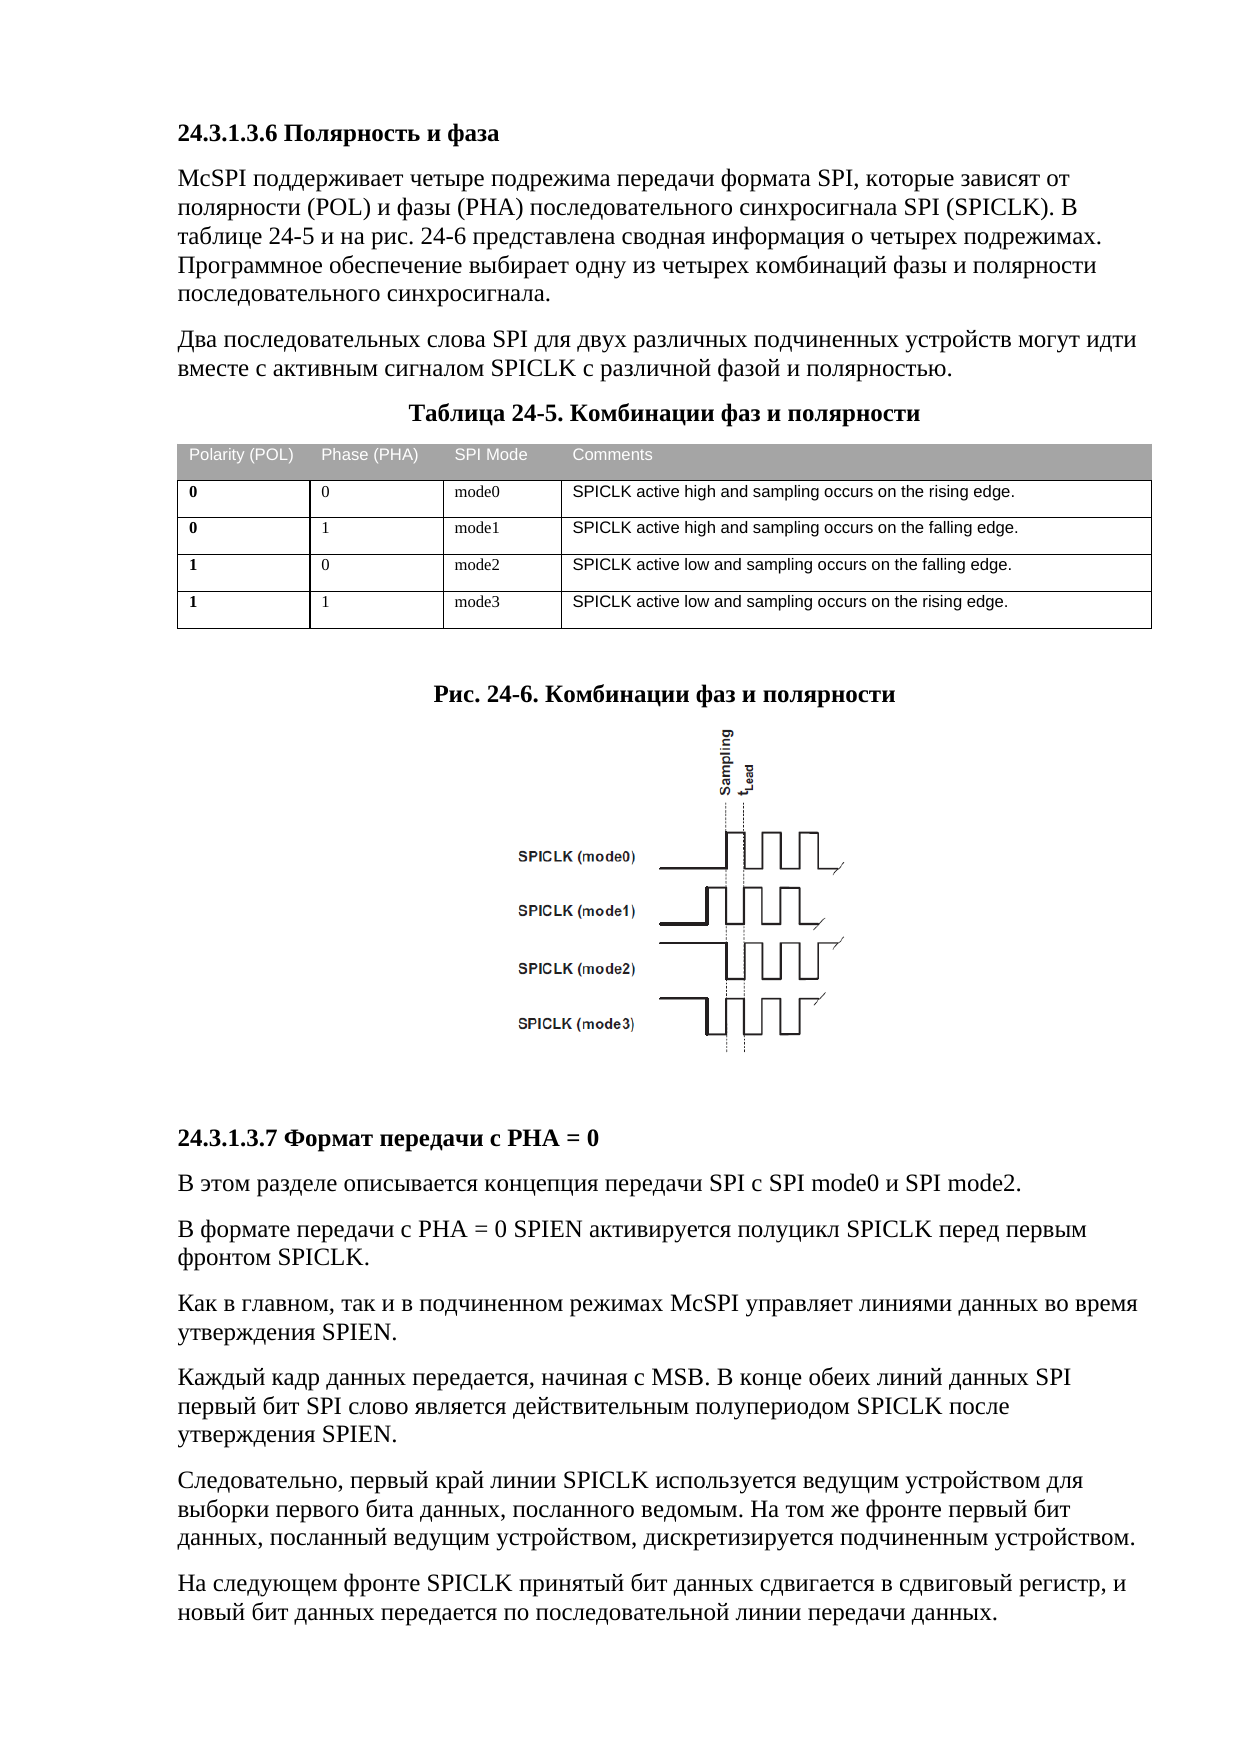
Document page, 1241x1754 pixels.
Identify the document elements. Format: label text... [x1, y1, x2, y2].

text 24.3.1.3.7 Формат передачи с PHA = 0 [177, 1123, 1152, 1152]
text Рис. 24-6. Комбинации фаз и полярности [177, 679, 1152, 708]
table_cell SPICLK active high and sampling occurs on the rising edge. [562, 481, 1151, 517]
text Таблица 24-5. Комбинации фаз и полярности [177, 398, 1152, 427]
table_cell 0 [178, 518, 309, 554]
text В этом разделе описывается концепция передачи SPI с SPI mode0 и SPI mode2. [177, 1168, 1152, 1197]
text Следовательно, первый край линии SPICLK используется ведущим устройством для выборки первого бита данных, посланного ведомым. На том же фронте первый бит данных, посланный ведущим устройством, дискретизируется подчиненным устройством. [177, 1465, 1152, 1551]
picture [447, 724, 882, 1056]
table_cell 1 [178, 555, 309, 591]
table_cell 0 [178, 481, 309, 517]
table_header Polarity (POL) [178, 445, 309, 480]
table_header SPI Mode [444, 445, 561, 480]
table_cell mode3 [444, 592, 561, 628]
table_cell 1 [311, 592, 443, 628]
table_cell 0 [311, 481, 443, 517]
text Два последовательных слова SPI для двух различных подчиненных устройств могут идти вместе с активным сигналом SPICLK с различной фазой и полярностью. [177, 324, 1152, 381]
table_cell 1 [311, 518, 443, 554]
text В формате передачи с PHA = 0 SPIEN активируется полуцикл SPICLK перед первым фронтом SPICLK. [177, 1214, 1152, 1271]
table_header Phase (PHA) [311, 445, 443, 480]
table_cell mode0 [444, 481, 561, 517]
table_cell SPICLK active low and sampling occurs on the rising edge. [562, 592, 1151, 628]
table_cell mode1 [444, 518, 561, 554]
text McSPI поддерживает четыре подрежима передачи формата SPI, которые зависят от полярности (POL) и фазы (PHA) последовательного синхросигнала SPI (SPICLK). В таблице 24-5 и на рис. 24-6 представлена сводная информация о четырех подрежимах. Программное обеспечение выбирает одну из четырех комбинаций фазы и полярности последовательного синхросигнала. [177, 163, 1152, 307]
table_header Comments [562, 445, 1151, 480]
text 24.3.1.3.6 Полярность и фаза [177, 118, 1152, 147]
table_cell 0 [311, 555, 443, 591]
text Как в главном, так и в подчиненном режимах McSPI управляет линиями данных во время утверждения SPIEN. [177, 1288, 1152, 1345]
table_cell SPICLK active low and sampling occurs on the falling edge. [562, 555, 1151, 591]
text Каждый кадр данных передается, начиная с MSB. В конце обеих линий данных SPI первый бит SPI слово является действительным полупериодом SPICLK после утверждения SPIEN. [177, 1362, 1152, 1448]
table_cell SPICLK active high and sampling occurs on the falling edge. [562, 518, 1151, 554]
table_cell mode2 [444, 555, 561, 591]
text На следующем фронте SPICLK принятый бит данных сдвигается в сдвиговый регистр, и новый бит данных передается по последовательной линии передачи данных. [177, 1568, 1152, 1625]
table_cell 1 [178, 592, 309, 628]
